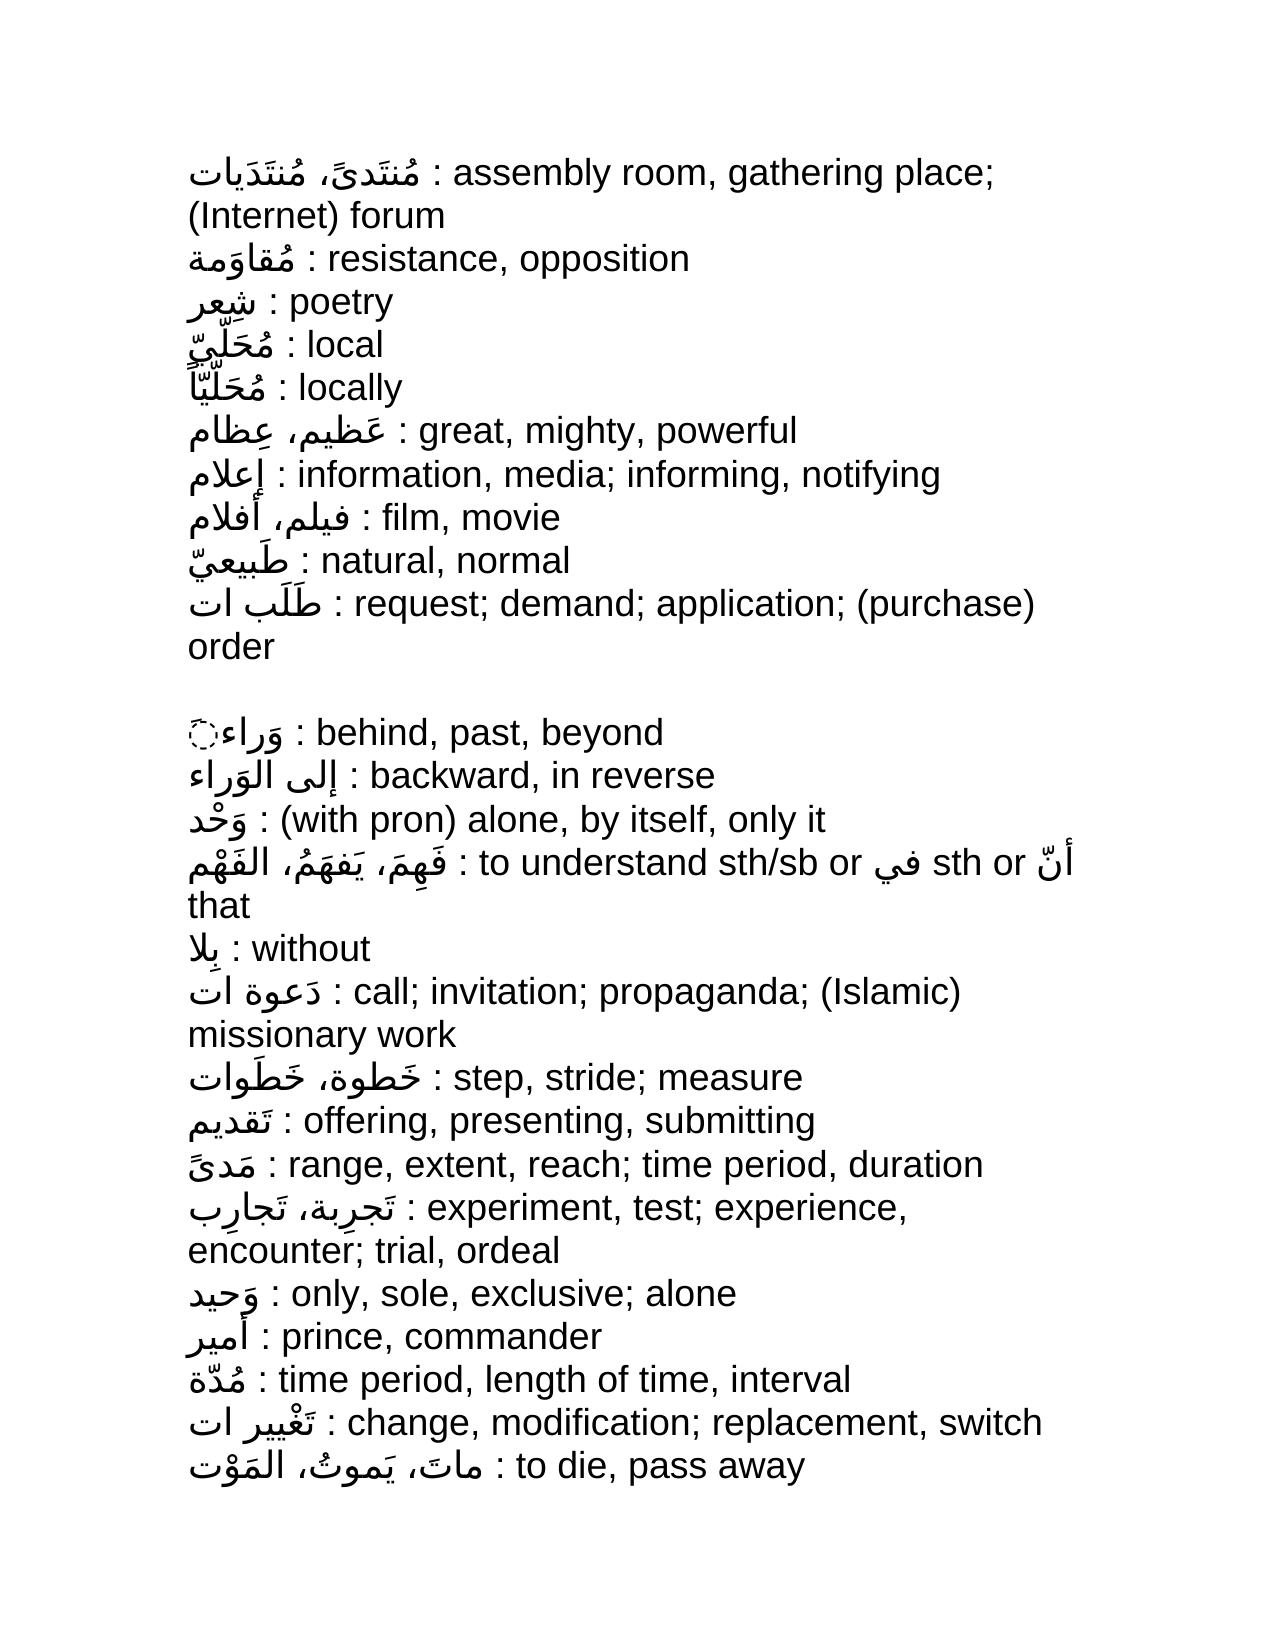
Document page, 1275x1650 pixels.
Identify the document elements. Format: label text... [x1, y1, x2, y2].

text بِلا : without [187, 926, 1087, 969]
text مُحَلّيّ : local [187, 322, 1087, 366]
text إلى الوَراء : backward, in reverse [187, 754, 1087, 797]
text َوَراء : behind, past, beyond [187, 711, 1087, 754]
text عَظيم، عِظام : great, mighty, powerful [187, 409, 1087, 452]
text مُنتَدىً، مُنتَدَيات : assembly room, gathering place; (Internet) forum [187, 150, 1087, 236]
text طَبيعيّ : natural, normal [187, 538, 1087, 581]
text فَهِمَ، يَفهَمُ، الفَهْم : to understand sth/sb or في sth or أنّ that [187, 840, 1087, 926]
text ماتَ، يَموتُ، المَوْت : to die, pass away [187, 1444, 1087, 1487]
text مُحَلّيّاً : locally [187, 366, 1087, 409]
text تَجرِبة، تَجارِب : experiment, test; experience, encounter; trial, ordeal [187, 1185, 1087, 1271]
text شِعر : poetry [187, 279, 1087, 322]
text إعلام : information, media; informing, notifying [187, 452, 1087, 495]
text خَطوة، خَطَوات : step, stride; measure [187, 1056, 1087, 1099]
text تَقديم : offering, presenting, submitting [187, 1099, 1087, 1142]
text وَحيد : only, sole, exclusive; alone [187, 1271, 1087, 1314]
text وَحْد : (with pron) alone, by itself, only it [187, 797, 1087, 840]
text مَدىً : range, extent, reach; time period, duration [187, 1142, 1087, 1185]
text مُدّة : time period, length of time, interval [187, 1357, 1087, 1401]
text فيلم، أفلام : film, movie [187, 495, 1087, 538]
text دَعوة ات : call; invitation; propaganda; (Islamic) missionary work [187, 969, 1087, 1056]
text مُقاوَمة : resistance, opposition [187, 236, 1087, 279]
text تَغْيير ات : change, modification; replacement, switch [187, 1401, 1087, 1444]
text طَلَب ات : request; demand; application; (purchase) order [187, 581, 1087, 667]
text أمير : prince, commander [187, 1314, 1087, 1357]
